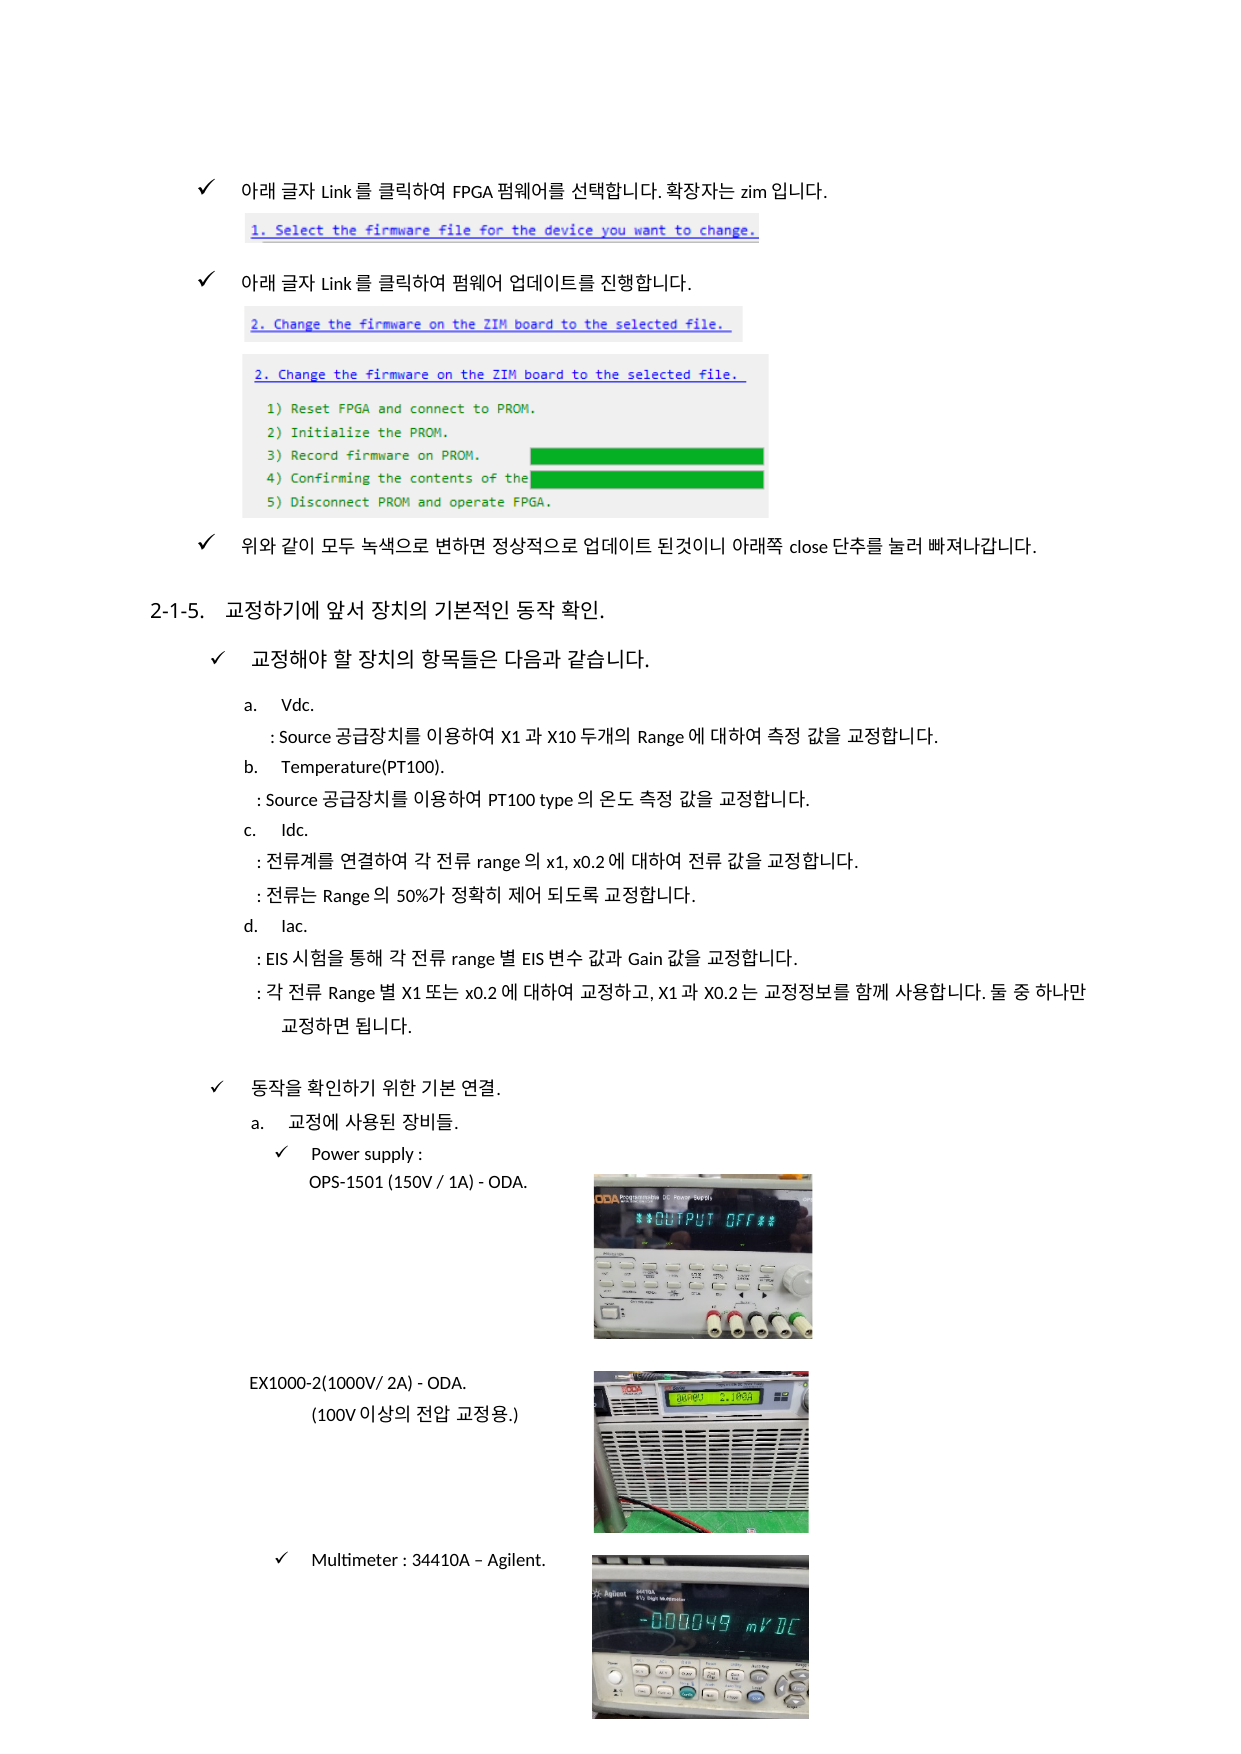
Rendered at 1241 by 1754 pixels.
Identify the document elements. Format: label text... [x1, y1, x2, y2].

picture [592, 1571, 809, 1719]
text (100V이상의 전압 교정용.) [292, 1399, 1090, 1427]
text : 각 전류 Range 별 X1 또는 x0.2에 대하여 교정하고, X1 과 X0.2는 교정정보를 함께 사용합니다. 둘 중 하나만 교정하면 됩니다. [244, 977, 1090, 1038]
list Vdc. [244, 693, 1090, 716]
text : Source 공급장치를 이용하여 PT100 type의 온도 측정 값을 교정합니다. [244, 784, 1090, 811]
text : 전류계를 연결하여 각 전류 range의 x1, x0.2에 대하여 전류 값을 교정합니다. [244, 847, 1090, 874]
text : Source 공급장치를 이용하여 X1 과 X10 두개의 Range에 대하여 측정 값을 교정합니다. [251, 722, 1090, 749]
picture [244, 213, 759, 243]
text OPS-1501 (150V / 1A) - ODA. [206, 1170, 1090, 1193]
list Iac. [244, 915, 1090, 938]
picture [593, 1193, 813, 1339]
picture [244, 306, 743, 342]
list 동작을 확인하기 위한 기본 연결. [209, 1074, 1090, 1101]
list Power supply : [273, 1142, 1090, 1165]
text EX1000-2(1000V/ 2A) - ODA. [198, 1371, 1090, 1394]
list Temperature(PT100). [244, 756, 1090, 778]
picture [242, 354, 769, 518]
list 교정에 사용된 장비들. [251, 1108, 1090, 1135]
text : EIS 시험을 통해 각 전류 range 별 EIS 변수 값과 Gain 값을 교정합니다. [244, 943, 1090, 971]
text : 전류는 Range의 50%가 정확히 제어 되도록 교정합니다. [244, 881, 1090, 908]
picture [593, 1427, 809, 1533]
subtitle 교정하기에 앞서 장치의 기본적인 동작 확인. [150, 594, 1090, 624]
list Multimeter : 34410A – Agilent. [273, 1548, 1090, 1571]
list 교정해야 할 장치의 항목들은 다음과 같습니다. [209, 643, 1090, 674]
list 아래 글자 Link를 클릭하여 펌웨어 업데이트를 진행합니다. [196, 268, 1090, 296]
list Idc. [244, 818, 1090, 841]
list 아래 글자 Link를 클릭하여 FPGA펌웨어를 선택합니다. 확장자는 zim입니다. [196, 177, 1090, 204]
list 위와 같이 모두 녹색으로 변하면 정상적으로 업데이트 된것이니 아래쪽 close단추를 눌러 빠져나갑니다. [196, 532, 1090, 559]
picture [593, 1394, 809, 1399]
